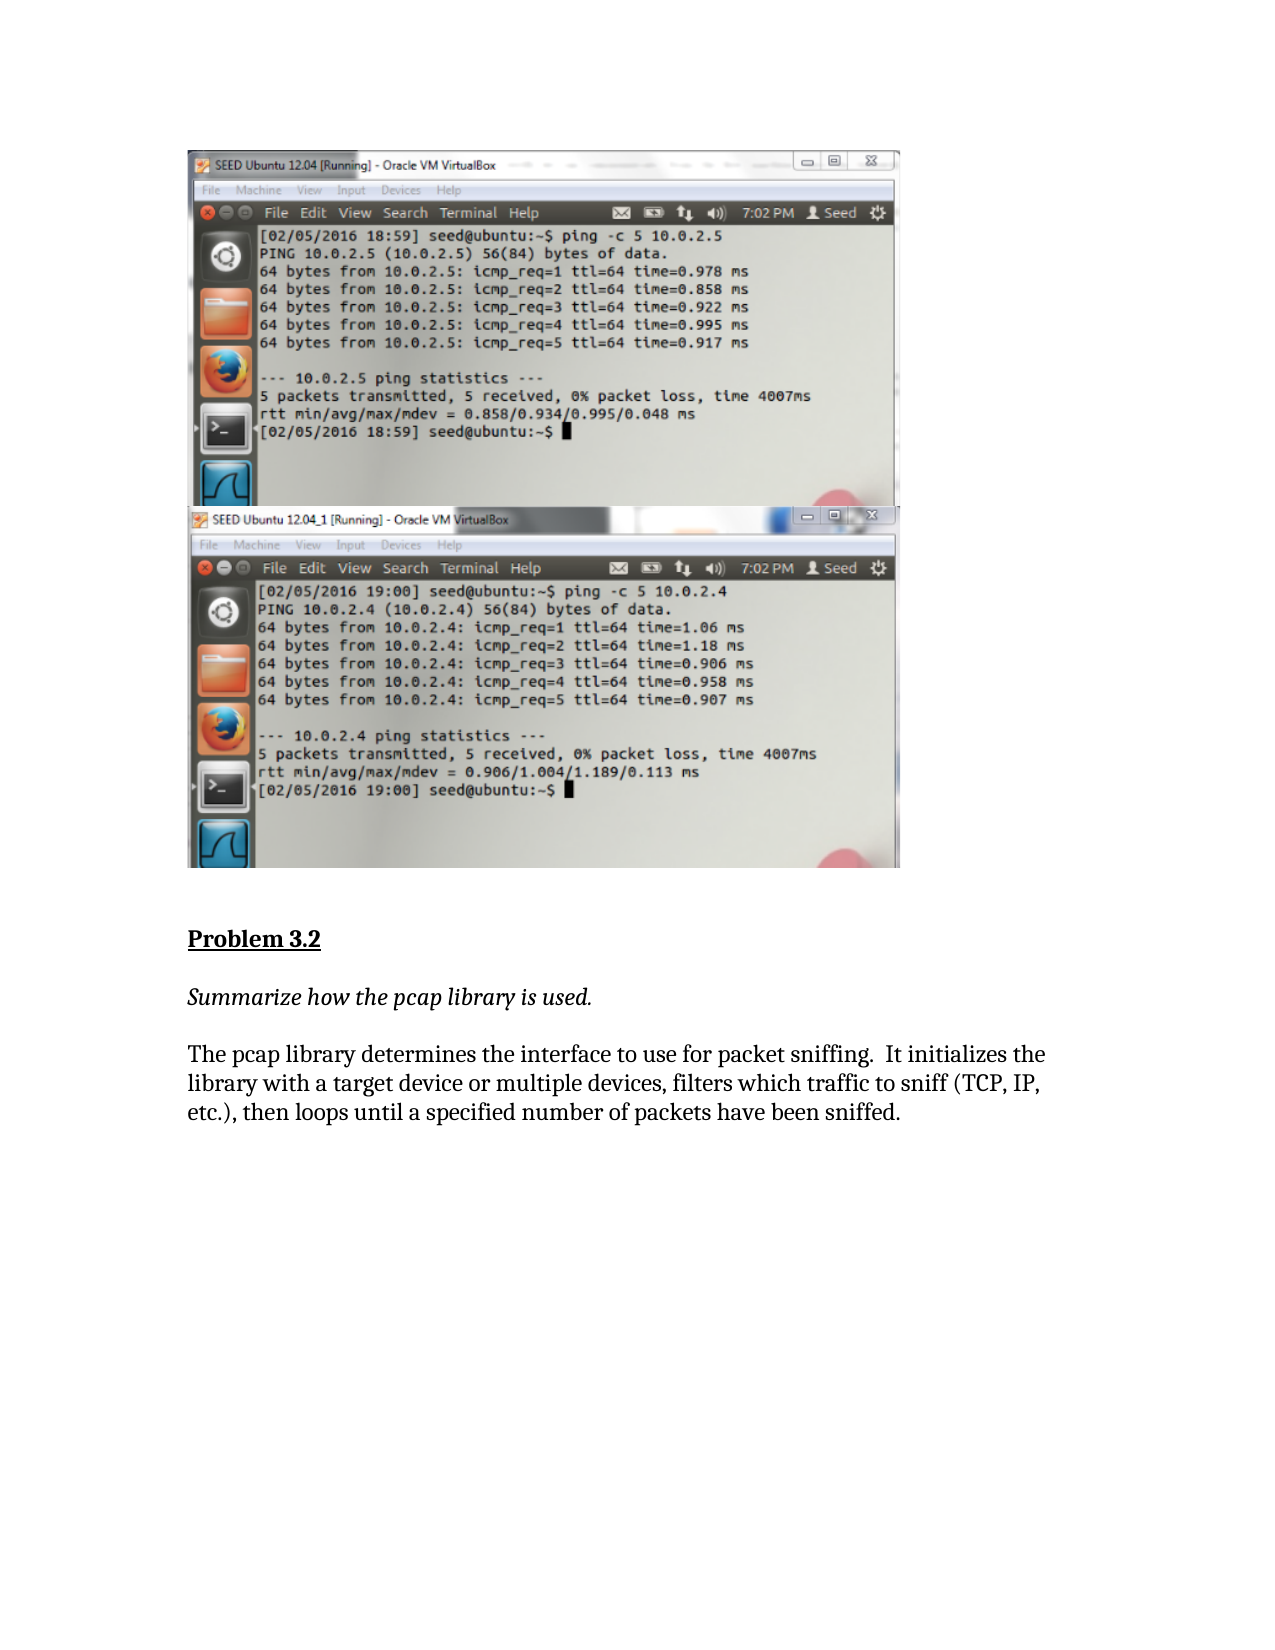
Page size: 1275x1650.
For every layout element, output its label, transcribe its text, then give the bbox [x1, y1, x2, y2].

text The pcap library determines the interface to use for packet sniffing. It initializes the library with a target device or multiple devices, filters which traffic to sniff (TCP, IP, etc.), then loops until a specified number of packets have been sniffed. [187, 1040, 1087, 1126]
text Problem 3.2 [187, 925, 1087, 954]
picture [187, 150, 901, 868]
text Summarize how the pcap library is used. [187, 982, 1087, 1011]
